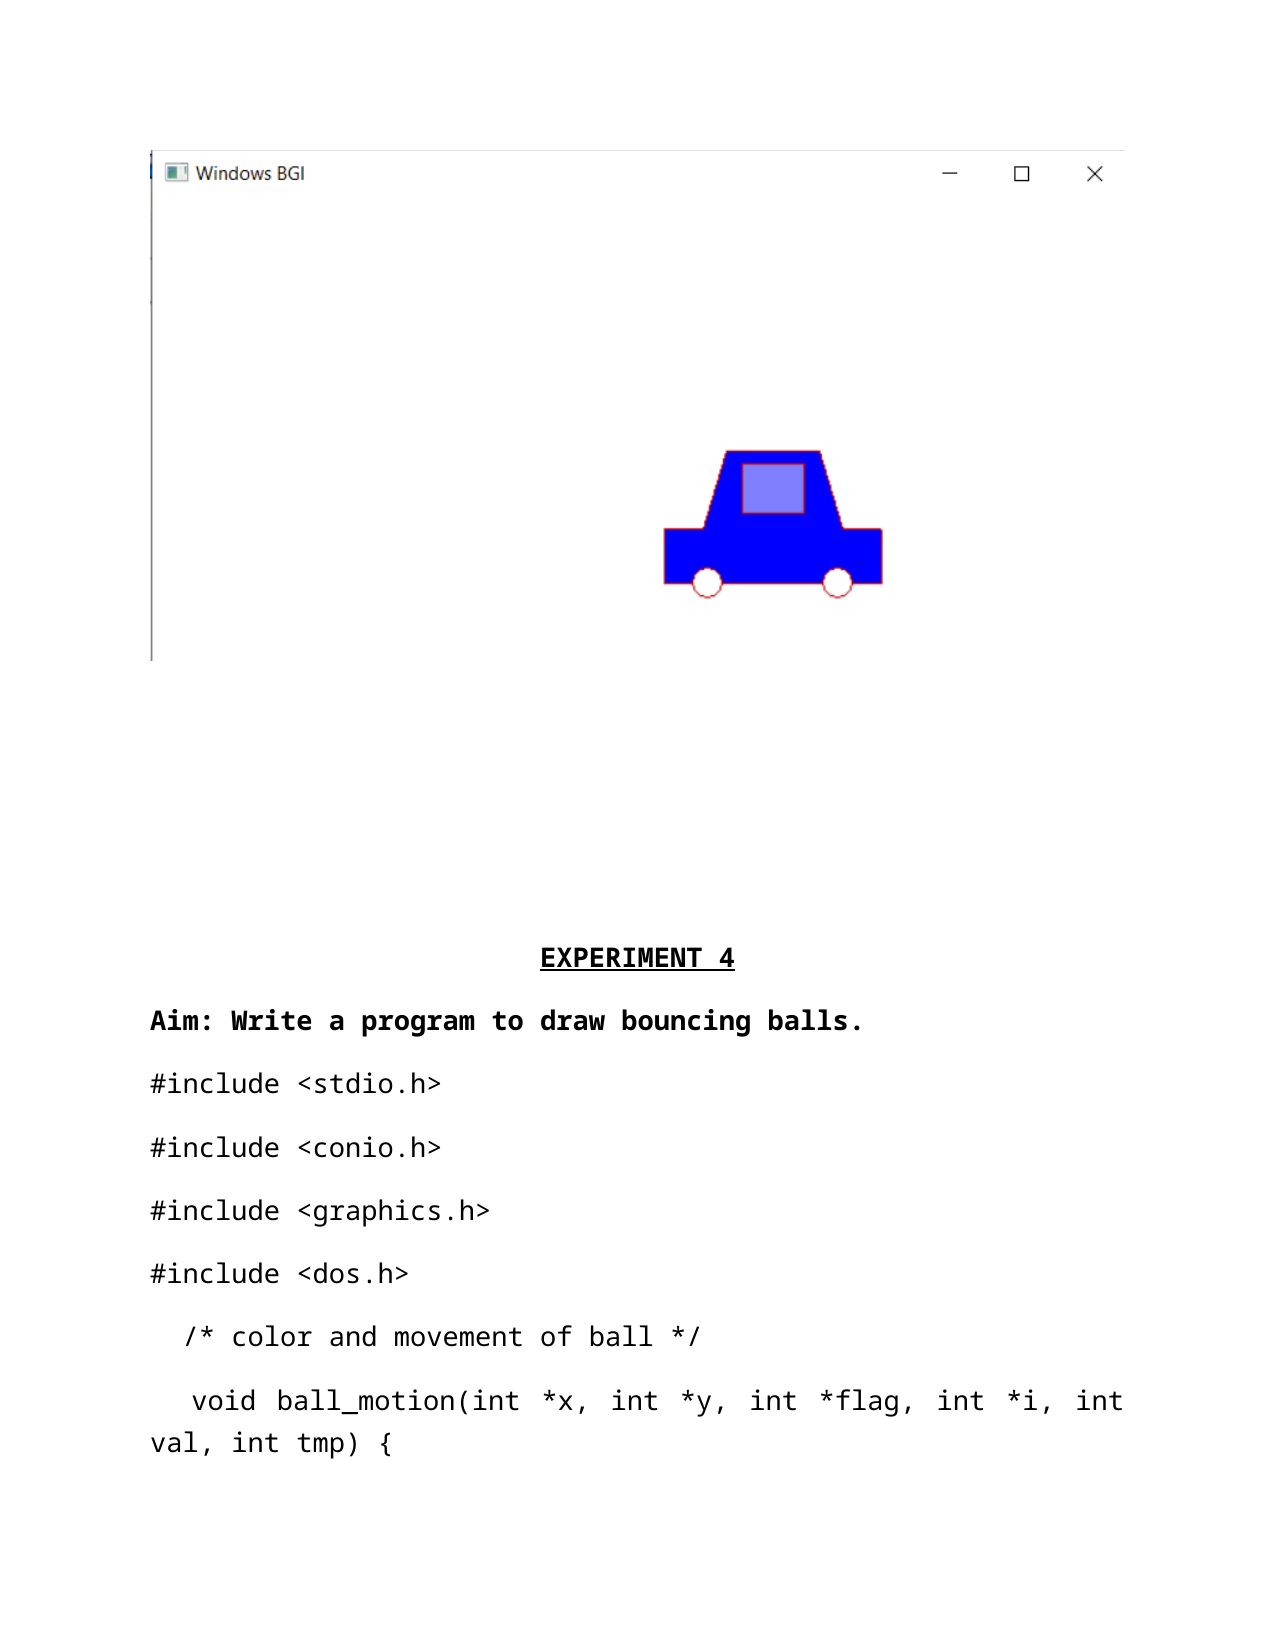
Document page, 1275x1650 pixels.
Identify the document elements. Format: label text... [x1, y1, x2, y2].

text #include <graphics.h> [150, 1191, 1125, 1228]
picture [150, 150, 1125, 661]
text void ball_motion(int *x, int *y, int *flag, int *i, int val, int tmp) { [150, 1381, 1125, 1460]
text EXPERIMENT 4 [150, 938, 1125, 975]
text #include <conio.h> [150, 1128, 1125, 1165]
text #include <stdio.h> [150, 1065, 1125, 1102]
text /* color and movement of ball */ [150, 1318, 1125, 1354]
text Aim: Write a program to draw bouncing balls. [150, 1002, 1125, 1038]
text #include <dos.h> [150, 1254, 1125, 1291]
